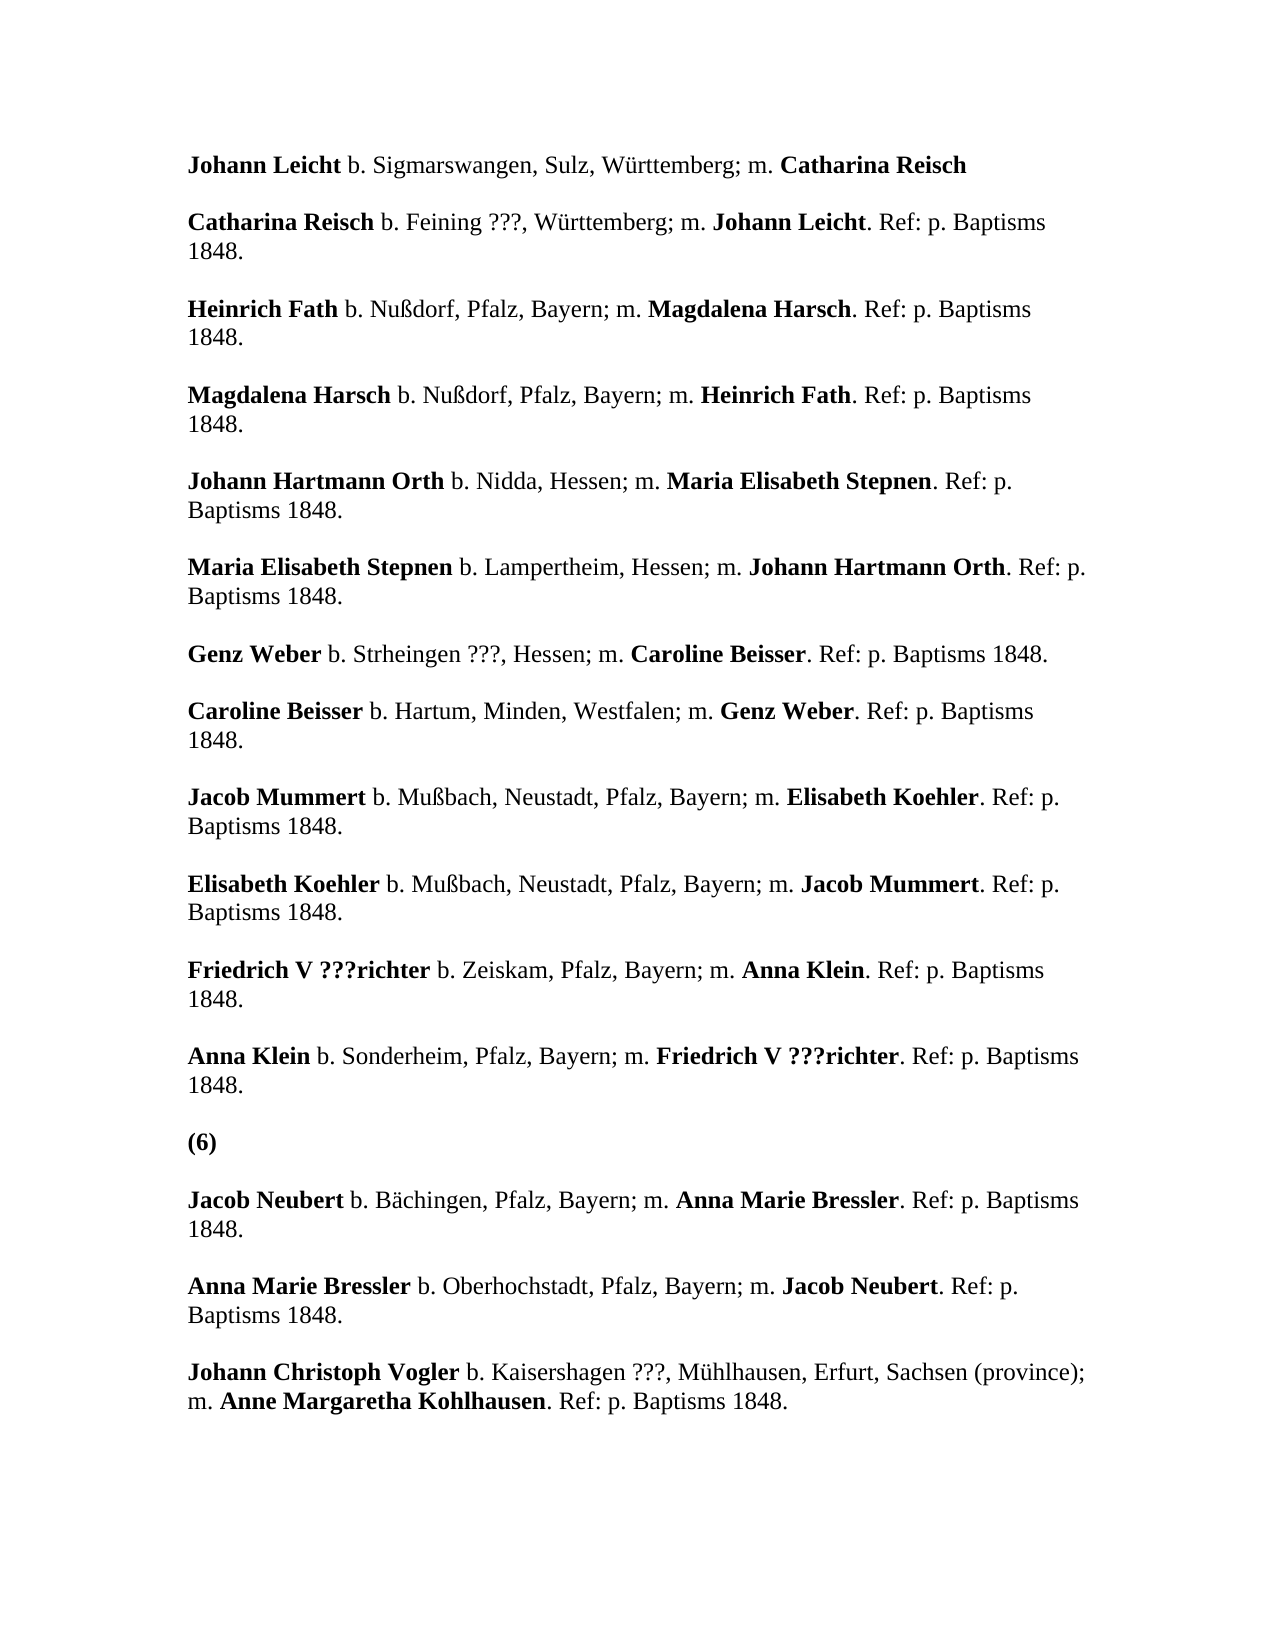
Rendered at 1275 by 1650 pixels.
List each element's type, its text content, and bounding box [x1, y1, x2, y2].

text Maria Elisabeth Stepnen b. Lampertheim, Hessen; m. Johann Hartmann Orth. Ref: p. Baptisms 1848. [187, 552, 1087, 610]
text Catharina Reisch b. Feining ???, Württemberg; m. Johann Leicht. Ref: p. Baptisms 1848. [187, 207, 1087, 265]
text Johann Hartmann Orth b. Nidda, Hessen; m. Maria Elisabeth Stepnen. Ref: p. Baptisms 1848. [187, 466, 1087, 524]
text Heinrich Fath b. Nußdorf, Pfalz, Bayern; m. Magdalena Harsch. Ref: p. Baptisms 1848. [187, 294, 1087, 351]
text Johann Christoph Vogler b. Kaisershagen ???, Mühlhausen, Erfurt, Sachsen (province); m. Anne Margaretha Kohlhausen. Ref: p. Baptisms 1848. [187, 1357, 1087, 1415]
text Genz Weber b. Strheingen ???, Hessen; m. Caroline Beisser. Ref: p. Baptisms 1848. [187, 639, 1087, 667]
text Johann Leicht b. Sigmarswangen, Sulz, Württemberg; m. Catharina Reisch [187, 150, 1087, 179]
text Jacob Mummert b. Mußbach, Neustadt, Pfalz, Bayern; m. Elisabeth Koehler. Ref: p. Baptisms 1848. [187, 782, 1087, 840]
text Anna Klein b. Sonderheim, Pfalz, Bayern; m. Friedrich V ???richter. Ref: p. Baptisms 1848. [187, 1041, 1087, 1099]
text (6) [187, 1127, 1087, 1156]
text Elisabeth Koehler b. Mußbach, Neustadt, Pfalz, Bayern; m. Jacob Mummert. Ref: p. Baptisms 1848. [187, 869, 1087, 926]
text Magdalena Harsch b. Nußdorf, Pfalz, Bayern; m. Heinrich Fath. Ref: p. Baptisms 1848. [187, 380, 1087, 437]
text Jacob Neubert b. Bächingen, Pfalz, Bayern; m. Anna Marie Bressler. Ref: p. Baptisms 1848. [187, 1185, 1087, 1242]
text Friedrich V ???richter b. Zeiskam, Pfalz, Bayern; m. Anna Klein. Ref: p. Baptisms 1848. [187, 955, 1087, 1012]
text Anna Marie Bressler b. Oberhochstadt, Pfalz, Bayern; m. Jacob Neubert. Ref: p. Baptisms 1848. [187, 1271, 1087, 1329]
text Caroline Beisser b. Hartum, Minden, Westfalen; m. Genz Weber. Ref: p. Baptisms 1848. [187, 696, 1087, 754]
